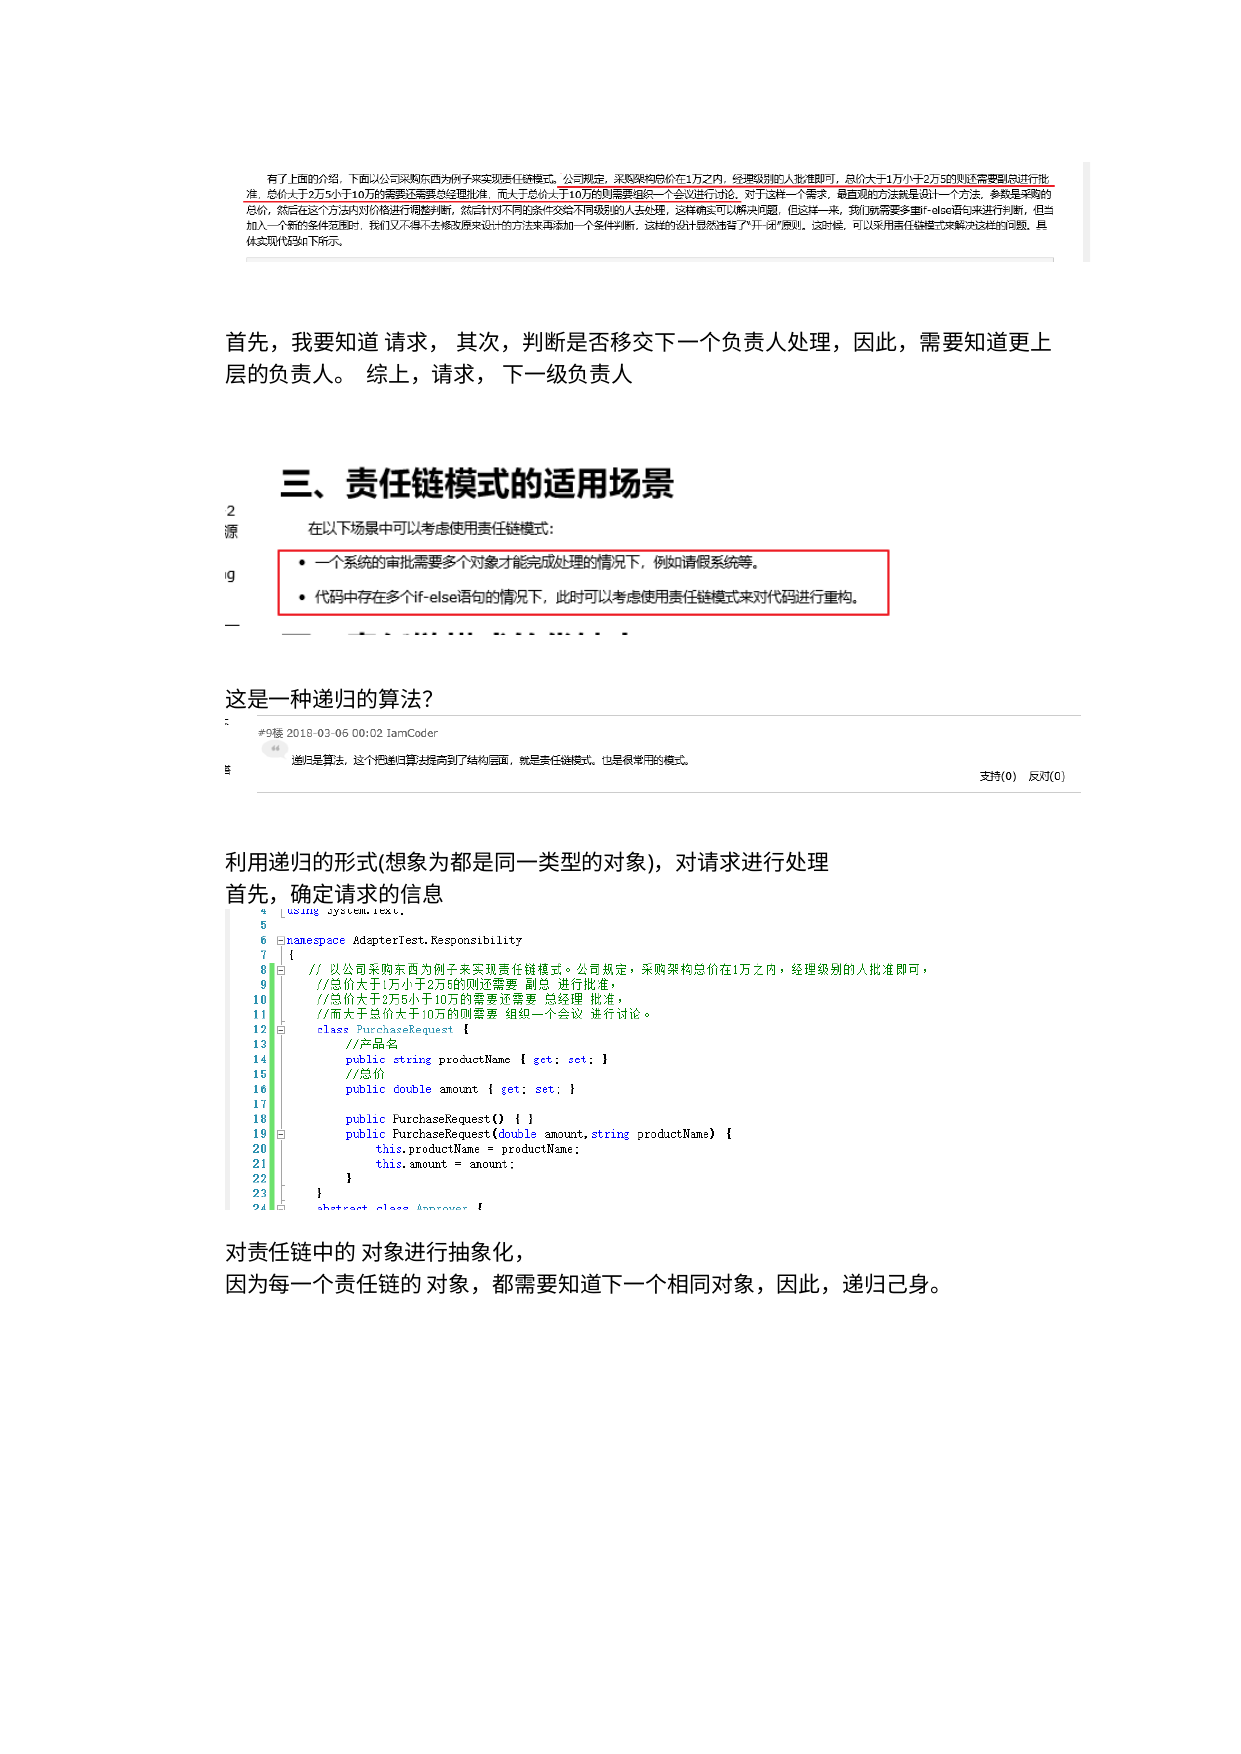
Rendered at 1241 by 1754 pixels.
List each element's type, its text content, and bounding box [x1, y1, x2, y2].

list 利用递归的形式(想象为都是同一类型的对象)，对请求进行处理 [225, 844, 1053, 877]
list 首先，确定请求的信息 [225, 877, 1053, 909]
list 因为每一个责任链的 对象，都需要知道下一个相同对象，因此，递归己身。 [225, 1267, 1053, 1299]
picture [225, 714, 1091, 801]
list 首先，我要知道 请求， 其次，判断是否移交下一个负责人处理，因此，需要知道更上层的负责人。 综上，请求， 下一级负责人 [225, 324, 1053, 389]
list 这是一种递归的算法？ [225, 682, 1053, 714]
list 对责任链中的 对象进行抽象化， [225, 1234, 1053, 1267]
picture [225, 162, 1091, 262]
picture [225, 454, 1091, 635]
picture [225, 909, 1091, 1210]
